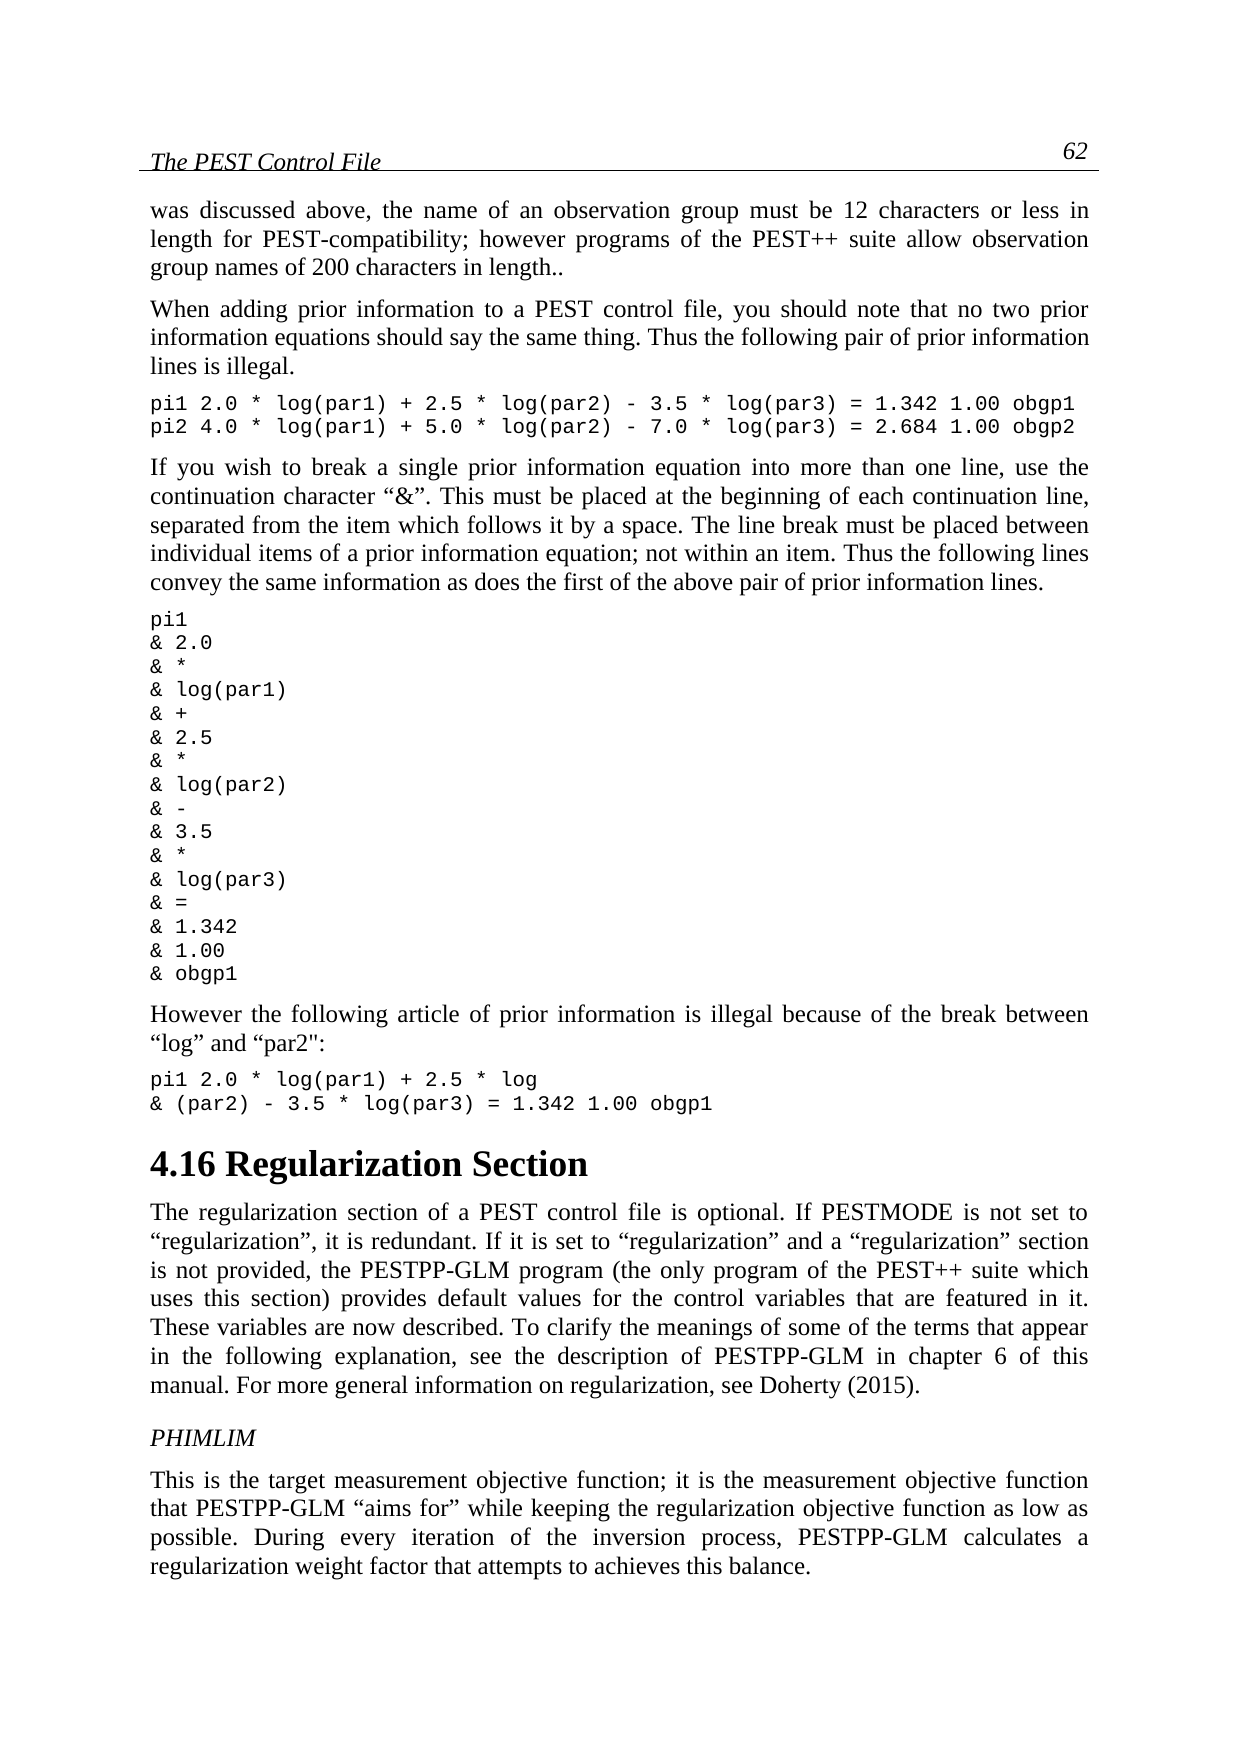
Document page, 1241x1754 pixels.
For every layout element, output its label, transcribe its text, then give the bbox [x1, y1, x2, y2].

text & + [150, 703, 1090, 727]
text & * [150, 750, 1090, 774]
text pi1 2.0 * log(par1) + 2.5 * log [150, 1069, 1090, 1093]
text pi2 4.0 * log(par1) + 5.0 * log(par2) - 7.0 * log(par3) = 2.684 1.00 obgp2 [150, 416, 1090, 440]
text & 1.342 [150, 916, 1090, 939]
text When adding prior information to a PEST control file, you should note that no two prior information equations should say the same thing. Thus the following pair of prior information lines is illegal. [150, 294, 1090, 380]
text & (par2) - 3.5 * log(par3) = 1.342 1.00 obgp1 [150, 1093, 1090, 1117]
text & log(par3) [150, 869, 1090, 892]
text & 2.0 [150, 632, 1090, 656]
text & = [150, 892, 1090, 916]
text The regularization section of a PEST control file is optional. If PESTMODE is not set to “regularization”, it is redundant. If it is set to “regularization” and a “regularization” section is not provided, the PESTPP-GLM program (the only program of the PEST++ suite which uses this section) provides default values for the control variables that are featured in it. These variables are now described. To clarify the meanings of some of the terms that appear in the following explanation, see the description of PESTPP-GLM in chapter 6 of this manual. For more general information on regularization, see Doherty (2015). [150, 1197, 1090, 1398]
text pi1 [150, 608, 1090, 632]
text & * [150, 845, 1090, 869]
text & 2.5 [150, 727, 1090, 750]
text This is the target measurement objective function; it is the measurement objective function that PESTPP-GLM “aims for” while keeping the regularization objective function as low as possible. During every iteration of the inversion process, PESTPP-GLM calculates a regularization weight factor that attempts to achieves this balance. [150, 1465, 1090, 1580]
text pi1 2.0 * log(par1) + 2.5 * log(par2) - 3.5 * log(par3) = 1.342 1.00 obgp1 [150, 392, 1090, 416]
text However the following article of prior information is illegal because of the break between “log” and “par2": [150, 999, 1090, 1057]
text & 3.5 [150, 821, 1090, 845]
text & 1.00 [150, 939, 1090, 963]
subtitle 4.16 Regularization Section [150, 1142, 1090, 1185]
text & log(par1) [150, 679, 1090, 703]
text & log(par2) [150, 774, 1090, 798]
subtitle PHIMLIM [150, 1423, 1090, 1452]
text & - [150, 798, 1090, 821]
text If you wish to break a single prior information equation into more than one line, use the continuation character “&”. This must be placed at the beginning of each continuation line, separated from the item which follows it by a space. The line break must be placed between individual items of a prior information equation; not within an item. Thus the following lines convey the same information as does the first of the above pair of prior information lines. [150, 452, 1090, 596]
text & obgp1 [150, 963, 1090, 987]
text & * [150, 656, 1090, 679]
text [150, 195, 1090, 281]
